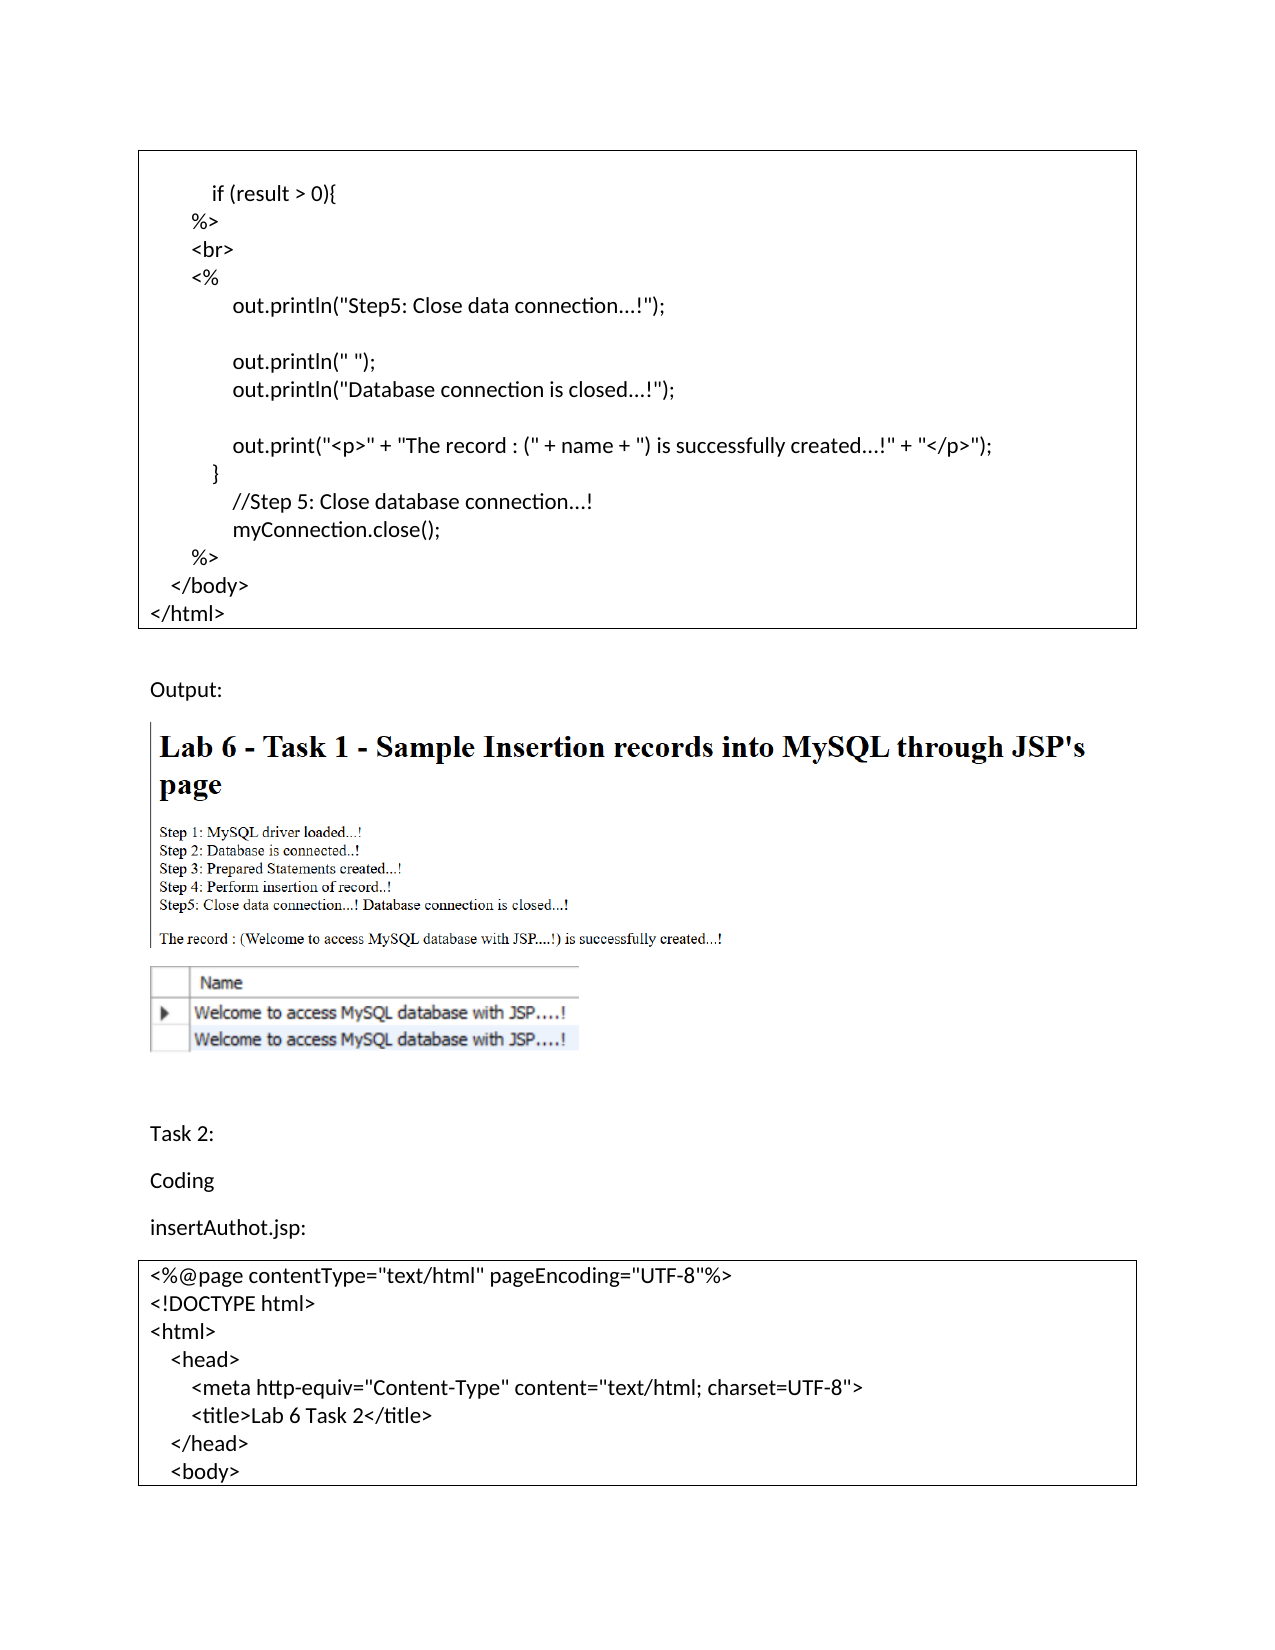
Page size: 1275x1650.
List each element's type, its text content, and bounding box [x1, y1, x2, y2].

picture [150, 722, 1125, 948]
text Task 2: [150, 1119, 1125, 1148]
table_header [139, 151, 1136, 627]
text insertAuthot.jsp: [150, 1213, 1125, 1241]
text Output: [150, 675, 1125, 703]
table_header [139, 1261, 1136, 1485]
text Coding [150, 1166, 1125, 1194]
picture [150, 966, 579, 1054]
